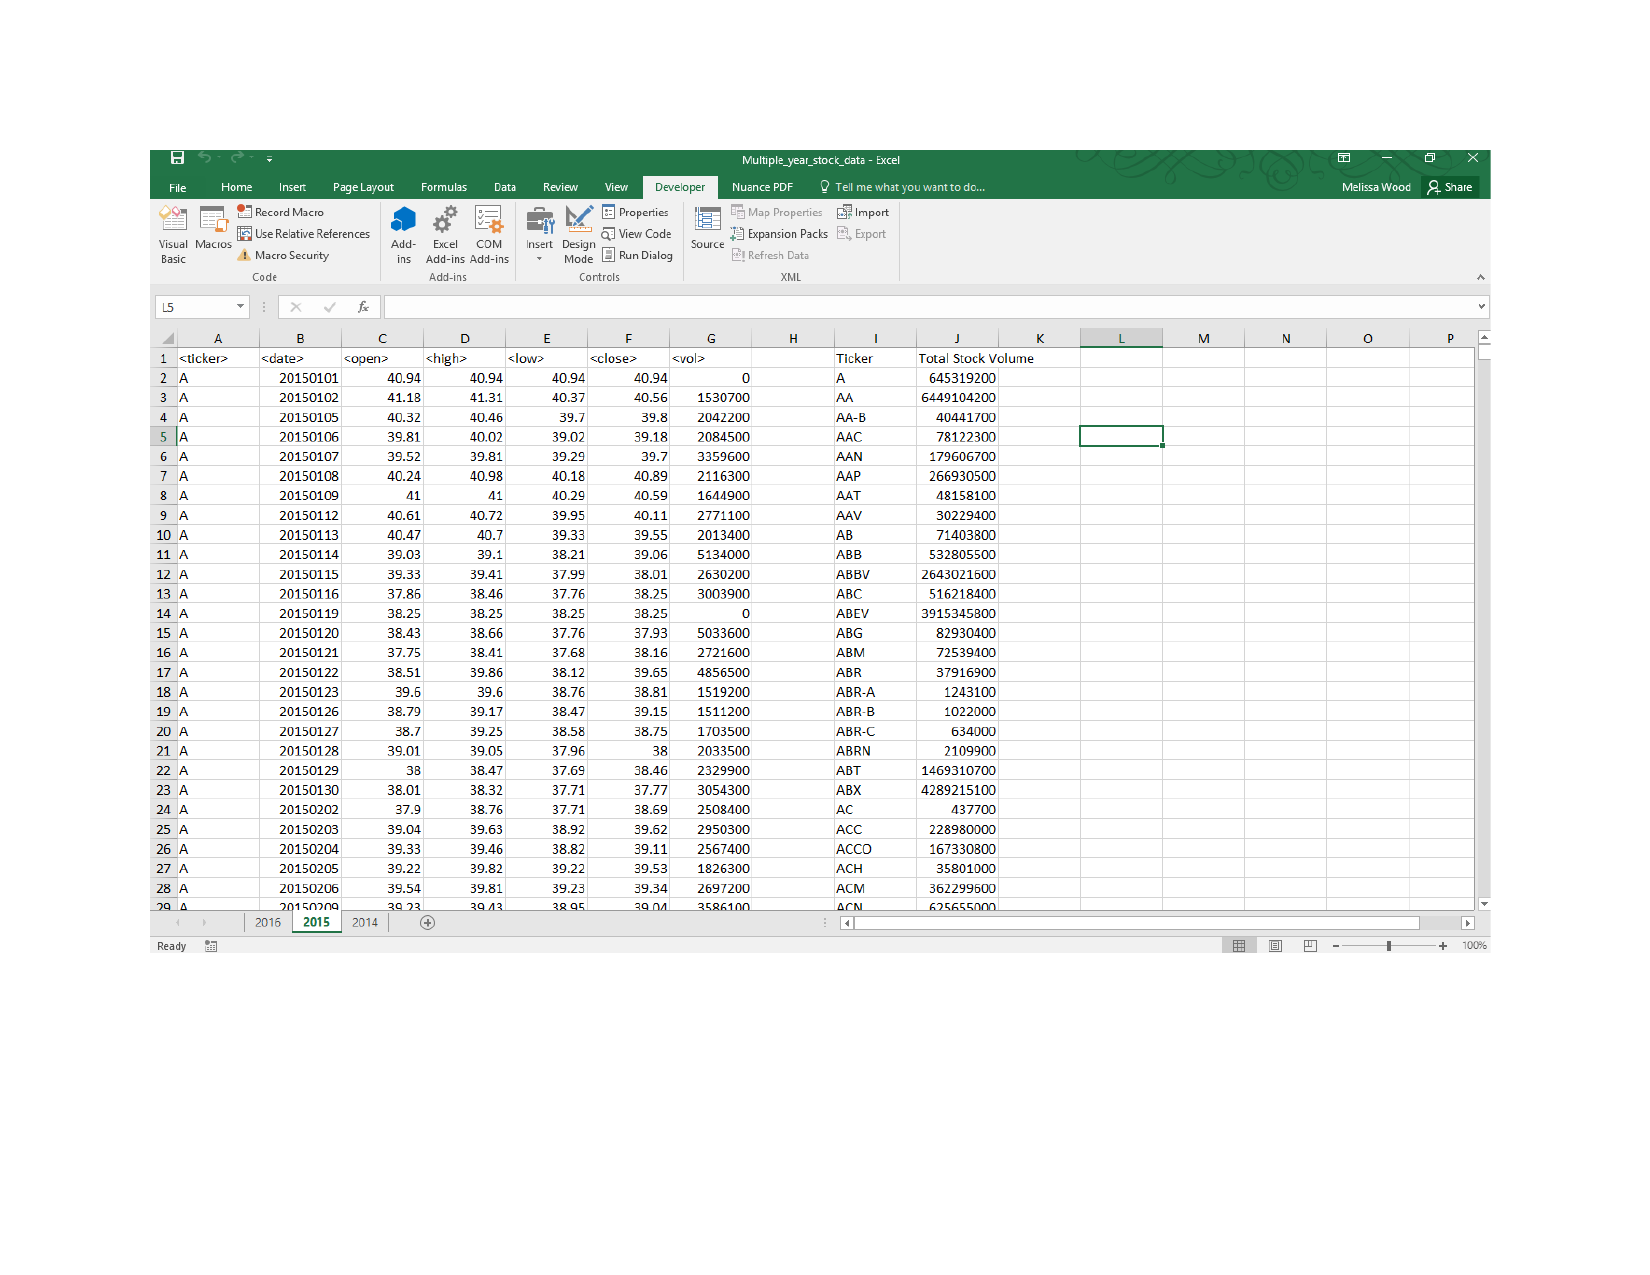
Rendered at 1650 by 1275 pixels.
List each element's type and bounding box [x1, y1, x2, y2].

picture [150, 150, 1491, 953]
